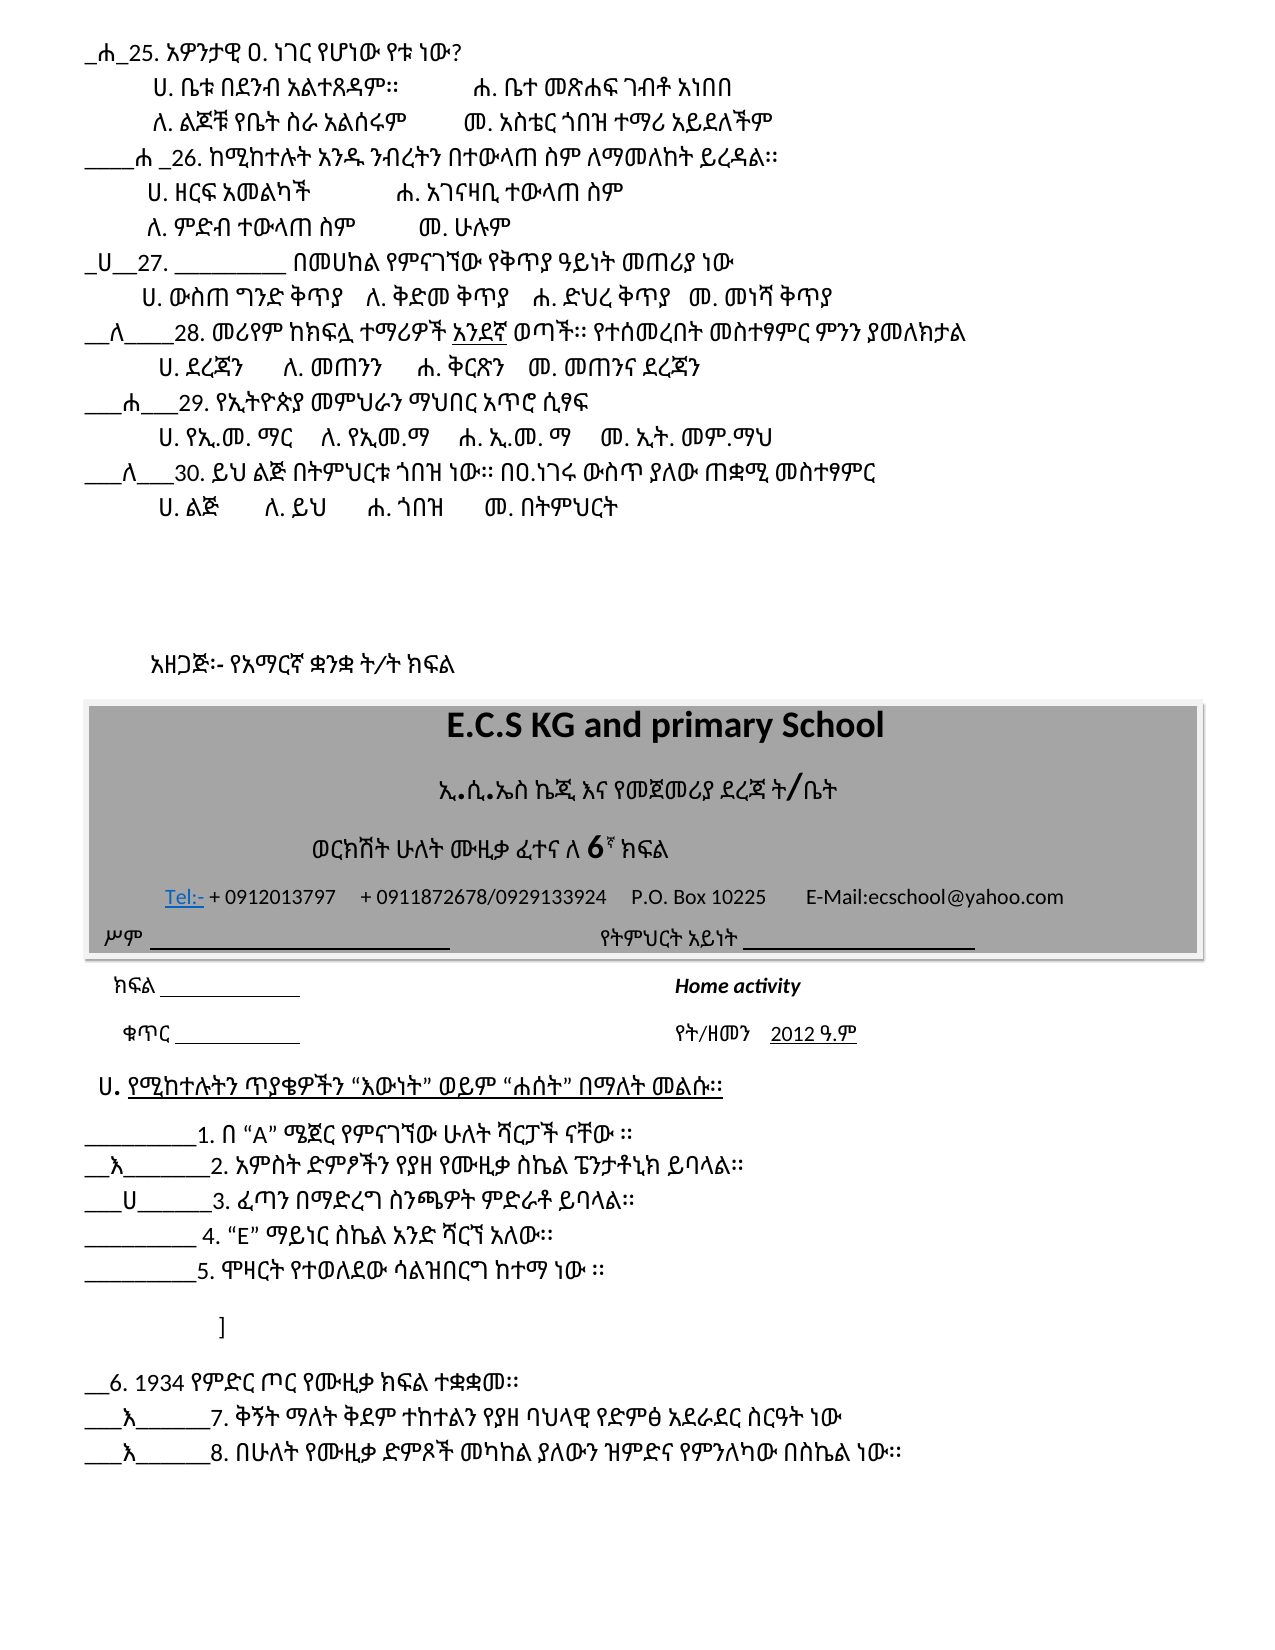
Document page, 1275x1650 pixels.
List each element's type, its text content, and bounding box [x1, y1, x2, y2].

list ሀ. ደረጃን ለ. መጠንን ሐ. ቅርጽን መ. መጠንና ደረጃን [84, 352, 1125, 383]
list __እ_______2. አምስት ድምፆችን የያዘ የሙዚቃ ስኬል ፔንታቶኒክ ይባላል፡፡ [84, 1150, 1125, 1181]
text ሥም የትምህርት አይነት [103, 927, 1125, 952]
list _ሀ__27. _________ በመሀከል የምናገኘው የቅጥያ ዓይነት መጠሪያ ነው [84, 247, 1125, 278]
list ___ሀ______3. ፈጣን በማድረግ ስንጫዎት ምድራቶ ይባላል፡፡ [84, 1185, 1125, 1216]
list __6. 1934 የምድር ጦር የሙዚቃ ክፍል ተቋቋመ፡፡ [84, 1367, 1125, 1397]
text ኢ.ሲ.ኤስ ኬጂ እና የመጀመሪያ ደረጃ ት/ቤት [150, 763, 1125, 809]
list _________ 4. “E” ማይነር ስኬል አንድ ሻርኘ አለው፡፡ [84, 1220, 1125, 1251]
list ___እ______8. በሁለት የሙዚቃ ድምጾች መካከል ያለውን ዝምድና የምንለካው በስኬል ነው፡፡ [84, 1437, 1125, 1467]
list ___ሐ___29. የኢትዮጵያ መምህራን ማህበር አጥሮ ሲፃፍ [84, 387, 1125, 418]
list ___ለ___30. ይህ ልጅ በትምህርቱ ጎበዝ ነው፡፡ በዐ.ነገሩ ውስጥ ያለው ጠቋሚ መስተፃምር [84, 457, 1125, 488]
list ሀ. ቤቱ በደንብ አልተጸዳም፡፡ ሐ. ቤተ መጽሐፍ ገብቶ አነበበ [84, 72, 1125, 103]
list _ሐ_25. አዎንታዊ ዐ. ነገር የሆነው የቱ ነው? [84, 37, 1125, 68]
list ____ሐ _26. ከሚከተሉት አንዱ ንብረትን በተውላጠ ስም ለማመለከት ይረዳል፡፡ [84, 142, 1125, 173]
text E.C.S KG and primary School [150, 701, 1125, 747]
list _________1. በ “A” ሜጀር የምናገኘው ሁለት ሻርፓች ናቸው ፡፡ [84, 1119, 1125, 1150]
list ለ. ልጆቹ የቤት ስራ አልሰሩም መ. አስቴር ጎበዝ ተማሪ አይደለችም [84, 107, 1125, 138]
text ] [150, 1311, 1125, 1341]
list ___እ______7. ቅኝት ማለት ቅደም ተከተልን የያዘ ባህላዊ የድምፅ አደራደር ስርዓት ነው [84, 1402, 1125, 1432]
text Tel:- + 0912013797 + 0911872678/0929133924 P.O. Box 10225 E-Mail:ecschool@yahoo.com [150, 883, 1125, 910]
text አዘጋጅ፡- የአማርኛ ቋንቋ ት/ት ክፍል [150, 649, 1125, 680]
list __ለ____28. መሪየም ከክፍሏ ተማሪዎች አንደኛ ወጣች፡፡ የተሰመረበት መስተፃምር ምንን ያመለክታል [84, 317, 1125, 348]
list ሀ. የኢ.መ. ማር ለ. የኢመ.ማ ሐ. ኢ.መ. ማ መ. ኢት. መም.ማህ [84, 422, 1125, 453]
list ለ. ምድብ ተውላጠ ስም መ. ሁሉም [84, 212, 1125, 243]
text ወርክሽት ሁለት ሙዚቃ ፈተና ለ6ኛ ክፍል [150, 826, 1125, 867]
list ሀ. ልጅ ለ. ይህ ሐ. ጎበዝ መ. በትምህርት [84, 492, 1125, 523]
list ሀ. ዘርፍ አመልካች ሐ. አገናዛቢ ተውላጠ ስም [84, 177, 1125, 208]
text ሀ. የሚከተሉትን ጥያቄዎችን “እውነት” ወይም “ሐሰት” በማለት መልሱ፡፡ [84, 1067, 1125, 1103]
text ቁጥር የት/ዘመን 2012 ዓ.ም [112, 1020, 1125, 1047]
list _________5. ሞዛርት የተወለደው ሳልዝበርግ ከተማ ነው ፡፡ [84, 1255, 1125, 1286]
text ክፍል Home activity [94, 973, 1125, 999]
list ሀ. ውስጠ ግንድ ቅጥያ ለ. ቅድመ ቅጥያ ሐ. ድህረ ቅጥያ መ. መነሻ ቅጥያ [84, 282, 1125, 313]
